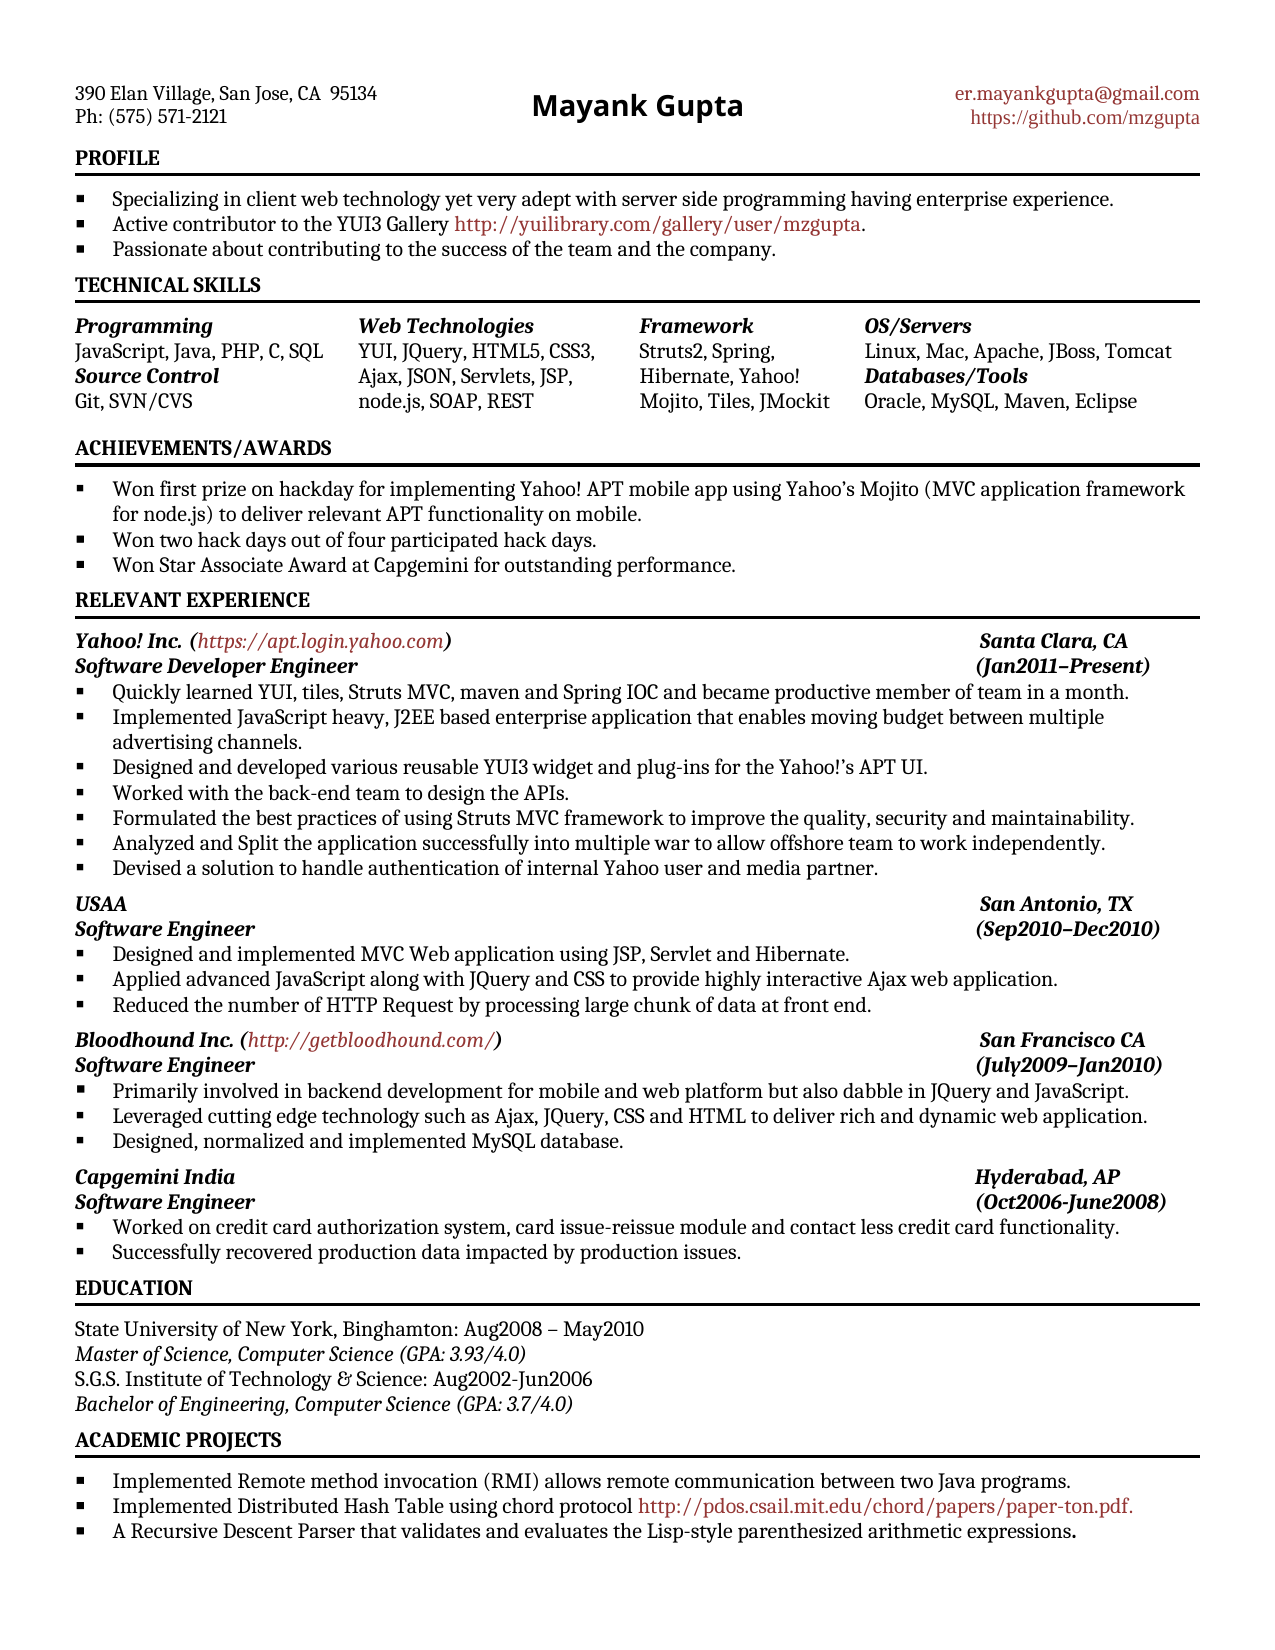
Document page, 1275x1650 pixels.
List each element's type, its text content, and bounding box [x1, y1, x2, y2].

text Capgemini India Hyderabad, AP [75, 1164, 1200, 1190]
text Bloodhound Inc. (http://getbloodhound.com/) San Francisco CA [75, 1028, 1200, 1053]
table_header Programming JavaScript, Java, PHP, C, SQL Source Control Git, SVN/CVS [64, 314, 347, 426]
list Active contributor to the YUI3 Gallery http://yuilibrary.com/gallery/user/mzgupta. [75, 212, 1200, 237]
text State University of New York, Binghamton: Aug2008 – May2010 [75, 1317, 1200, 1342]
table_header Framework Struts2, Spring, Hibernate, Yahoo! Mojito, Tiles, JMockit [628, 314, 853, 426]
list Formulated the best practices of using Struts MVC framework to improve the quality, security and maintainability. [75, 806, 1200, 831]
text Software Engineer (Oct2006-June2008) [75, 1190, 1200, 1215]
table_header 390 Elan Village, San Jose, CA 95134 Ph: (575) 571-2121 [64, 75, 446, 136]
list Worked on credit card authorization system, card issue-reissue module and contact less credit card functionality. [75, 1215, 1200, 1240]
list Successfully recovered production data impacted by production issues. [75, 1240, 1200, 1265]
table_header er.mayankgupta@gmail.com https://github.com/mzgupta [829, 75, 1211, 136]
list Specializing in client web technology yet very adept with server side programming having enterprise experience. [75, 187, 1200, 212]
text Software Developer Engineer (Jan2011–Present) [75, 654, 1200, 679]
list Leveraged cutting edge technology such as Ajax, JQuery, CSS and HTML to deliver rich and dynamic web application. [75, 1104, 1200, 1129]
list Won two hack days out of four participated hack days. [75, 527, 1200, 553]
text Software Engineer (July2009–Jan2010) [75, 1053, 1200, 1078]
text EDUCATION [75, 1276, 1200, 1303]
text TECHNICAL SKILLS [75, 273, 1200, 300]
list Designed and developed various reusable YUI3 widget and plug-ins for the Yahoo!’s APT UI. [75, 755, 1200, 780]
text RELEVANT EXPERIENCE [75, 588, 1200, 616]
table_header Web Technologies YUI, JQuery, HTML5, CSS3, Ajax, JSON, Servlets, JSP, node.js, SOAP, REST [347, 314, 628, 426]
table_header Mayank Gupta [446, 75, 829, 136]
list Designed and implemented MVC Web application using JSP, Servlet and Hibernate. [75, 942, 1200, 967]
text PROFILE [75, 146, 1200, 173]
list Reduced the number of HTTP Request by processing large chunk of data at front end. [75, 992, 1200, 1018]
text Master of Science, Computer Science (GPA: 3.93/4.0) [75, 1342, 1200, 1367]
list Implemented Distributed Hash Table using chord protocol http://pdos.csail.mit.edu/chord/papers/paper-ton.pdf. [75, 1494, 1200, 1519]
list Applied advanced JavaScript along with JQuery and CSS to provide highly interactive Ajax web application. [75, 967, 1200, 992]
list Passionate about contributing to the success of the team and the company. [75, 237, 1200, 262]
list Analyzed and Split the application successfully into multiple war to allow offshore team to work independently. [75, 831, 1200, 856]
list Primarily involved in backend development for mobile and web platform but also dabble in JQuery and JavaScript. [75, 1078, 1200, 1104]
table_header OS/Servers Linux, Mac, Apache, JBoss, Tomcat Databases/Tools Oracle, MySQL, Maven, Eclipse [853, 314, 1199, 426]
list Won Star Associate Award at Capgemini for outstanding performance. [75, 553, 1200, 578]
list A Recursive Descent Parser that validates and evaluates the Lisp-style parenthesized arithmetic expressions. [75, 1519, 1200, 1544]
text ACHIEVEMENTS/AWARDS [75, 436, 1200, 463]
text Software Engineer (Sep2010–Dec2010) [75, 917, 1200, 942]
list Worked with the back-end team to design the APIs. [75, 780, 1200, 806]
text ACADEMIC PROJECTS [75, 1428, 1200, 1455]
text Bachelor of Engineering, Computer Science (GPA: 3.7/4.0) [75, 1392, 1200, 1417]
list Implemented JavaScript heavy, J2EE based enterprise application that enables moving budget between multiple advertising channels. [75, 705, 1200, 755]
text S.G.S. Institute of Technology & Science: Aug2002-Jun2006 [75, 1367, 1200, 1392]
list Devised a solution to handle authentication of internal Yahoo user and media partner. [75, 856, 1200, 881]
text Yahoo! Inc. (https://apt.login.yahoo.com) Santa Clara, CA [75, 629, 1200, 654]
list Quickly learned YUI, tiles, Struts MVC, maven and Spring IOC and became productive member of team in a month. [75, 679, 1200, 705]
list Won first prize on hackday for implementing Yahoo! APT mobile app using Yahoo’s Mojito (MVC application framework for node.js) to deliver relevant APT functionality on mobile. [75, 477, 1200, 527]
list Implemented Remote method invocation (RMI) allows remote communication between two Java programs. [75, 1469, 1200, 1494]
list Designed, normalized and implemented MySQL database. [75, 1129, 1200, 1154]
text USAA San Antonio, TX [75, 892, 1200, 917]
